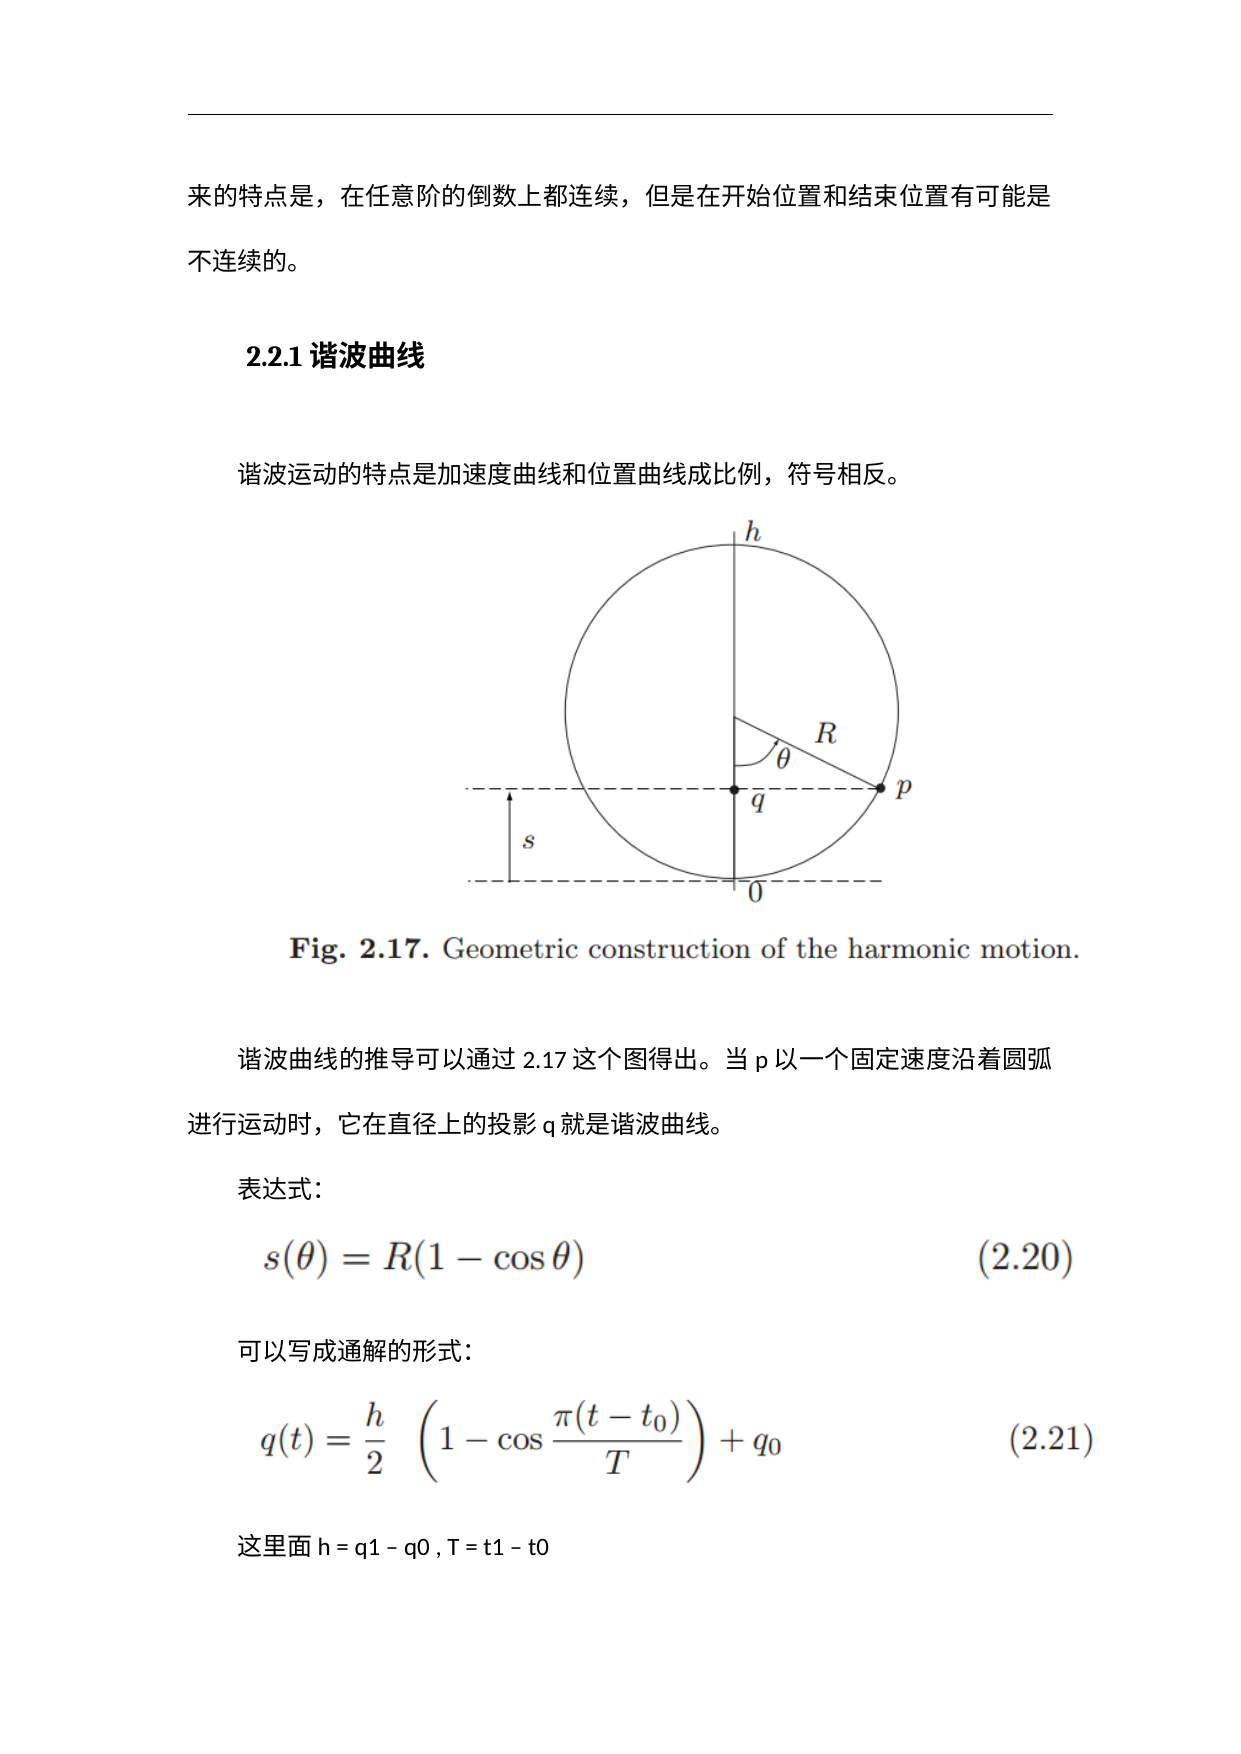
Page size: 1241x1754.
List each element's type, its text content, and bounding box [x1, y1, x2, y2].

text 可以写成通解的形式： [187, 1317, 1053, 1382]
picture [237, 505, 1103, 995]
subtitle 2.2.1 谐波曲线 [187, 321, 1053, 386]
text 谐波曲线的推导可以通过2.17这个图得出。当p以一个固定速度沿着圆弧进行运动时，它在直径上的投影q就是谐波曲线。 [187, 1025, 1053, 1155]
text 谐波运动的特点是加速度曲线和位置曲线成比例，符号相反。 [187, 440, 1053, 505]
text 这里面h = q1 – q0 , T = t1 – t0 [187, 1512, 1053, 1577]
text 表达式： [187, 1155, 1053, 1220]
picture [237, 1220, 1103, 1302]
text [187, 162, 1053, 292]
picture [237, 1382, 1103, 1496]
